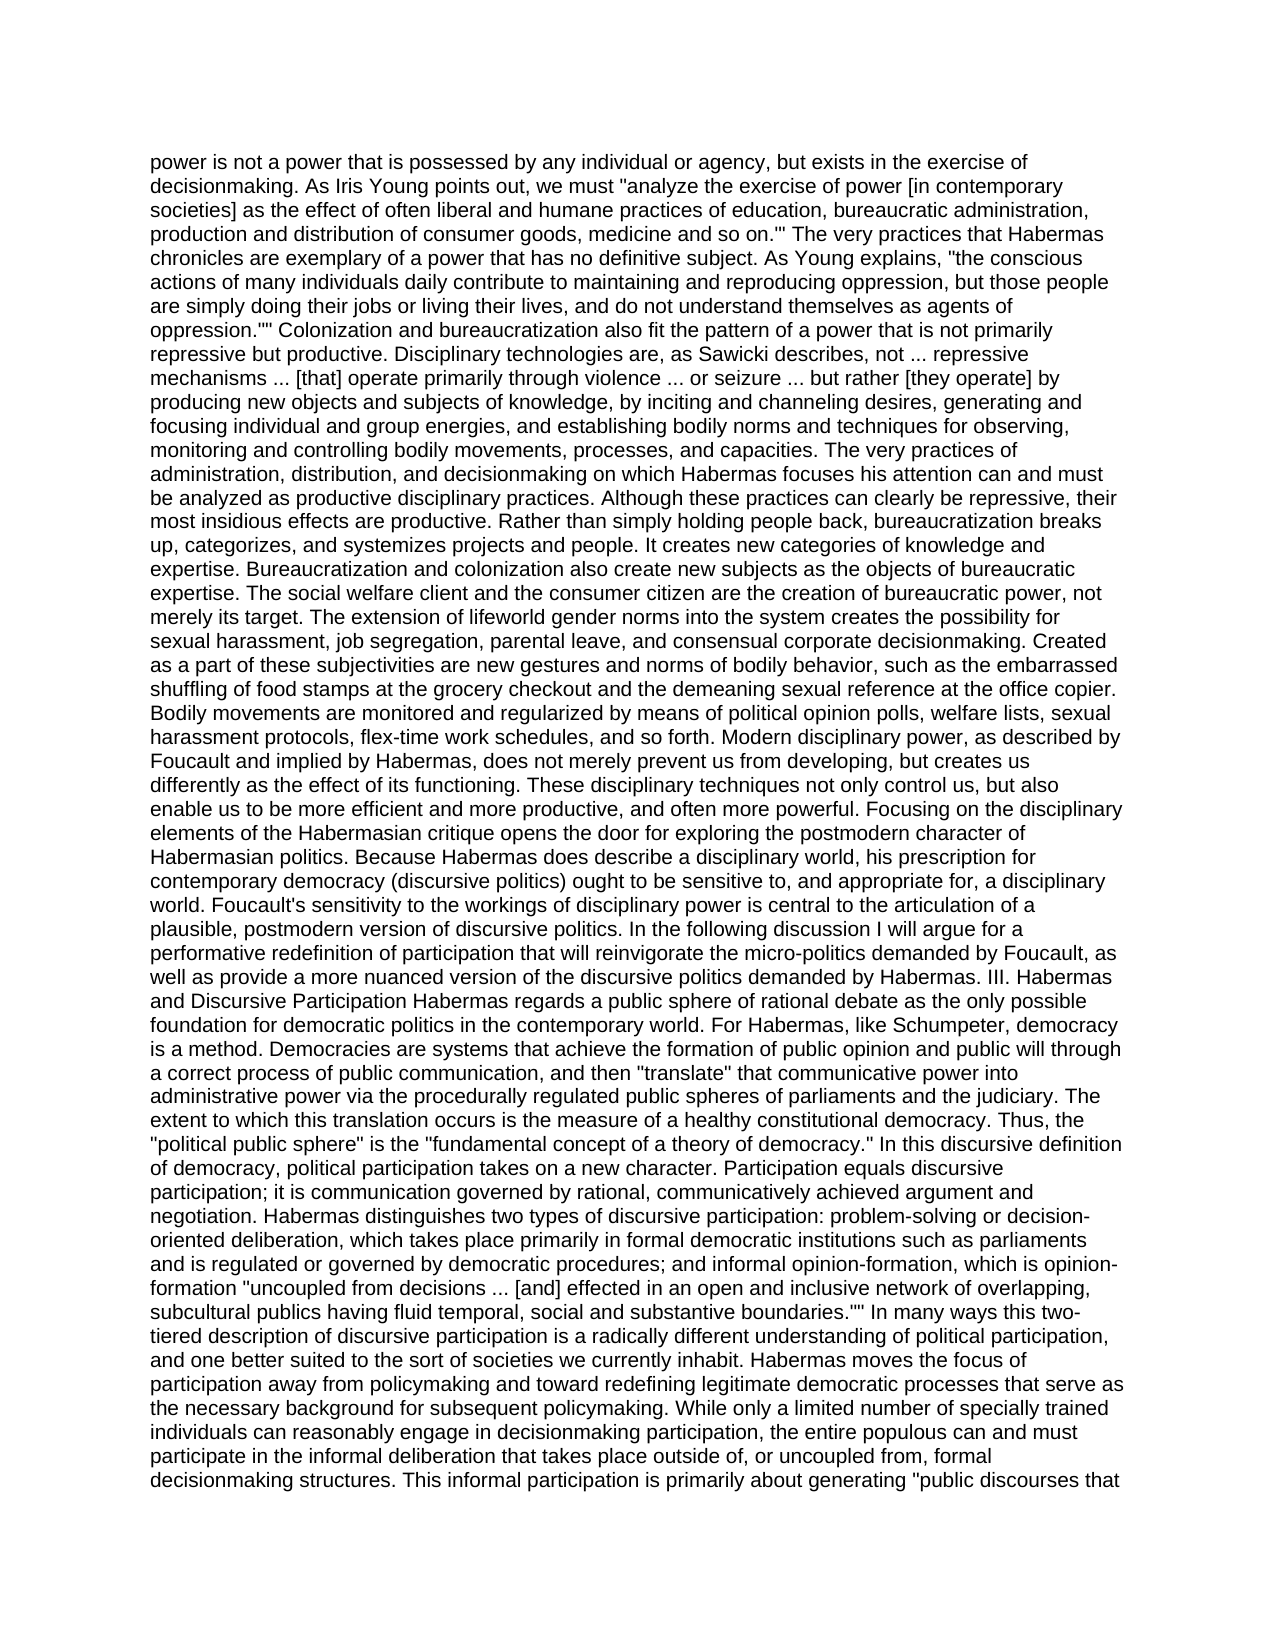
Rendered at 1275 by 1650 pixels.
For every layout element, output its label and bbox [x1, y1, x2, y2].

text [150, 150, 1125, 1492]
